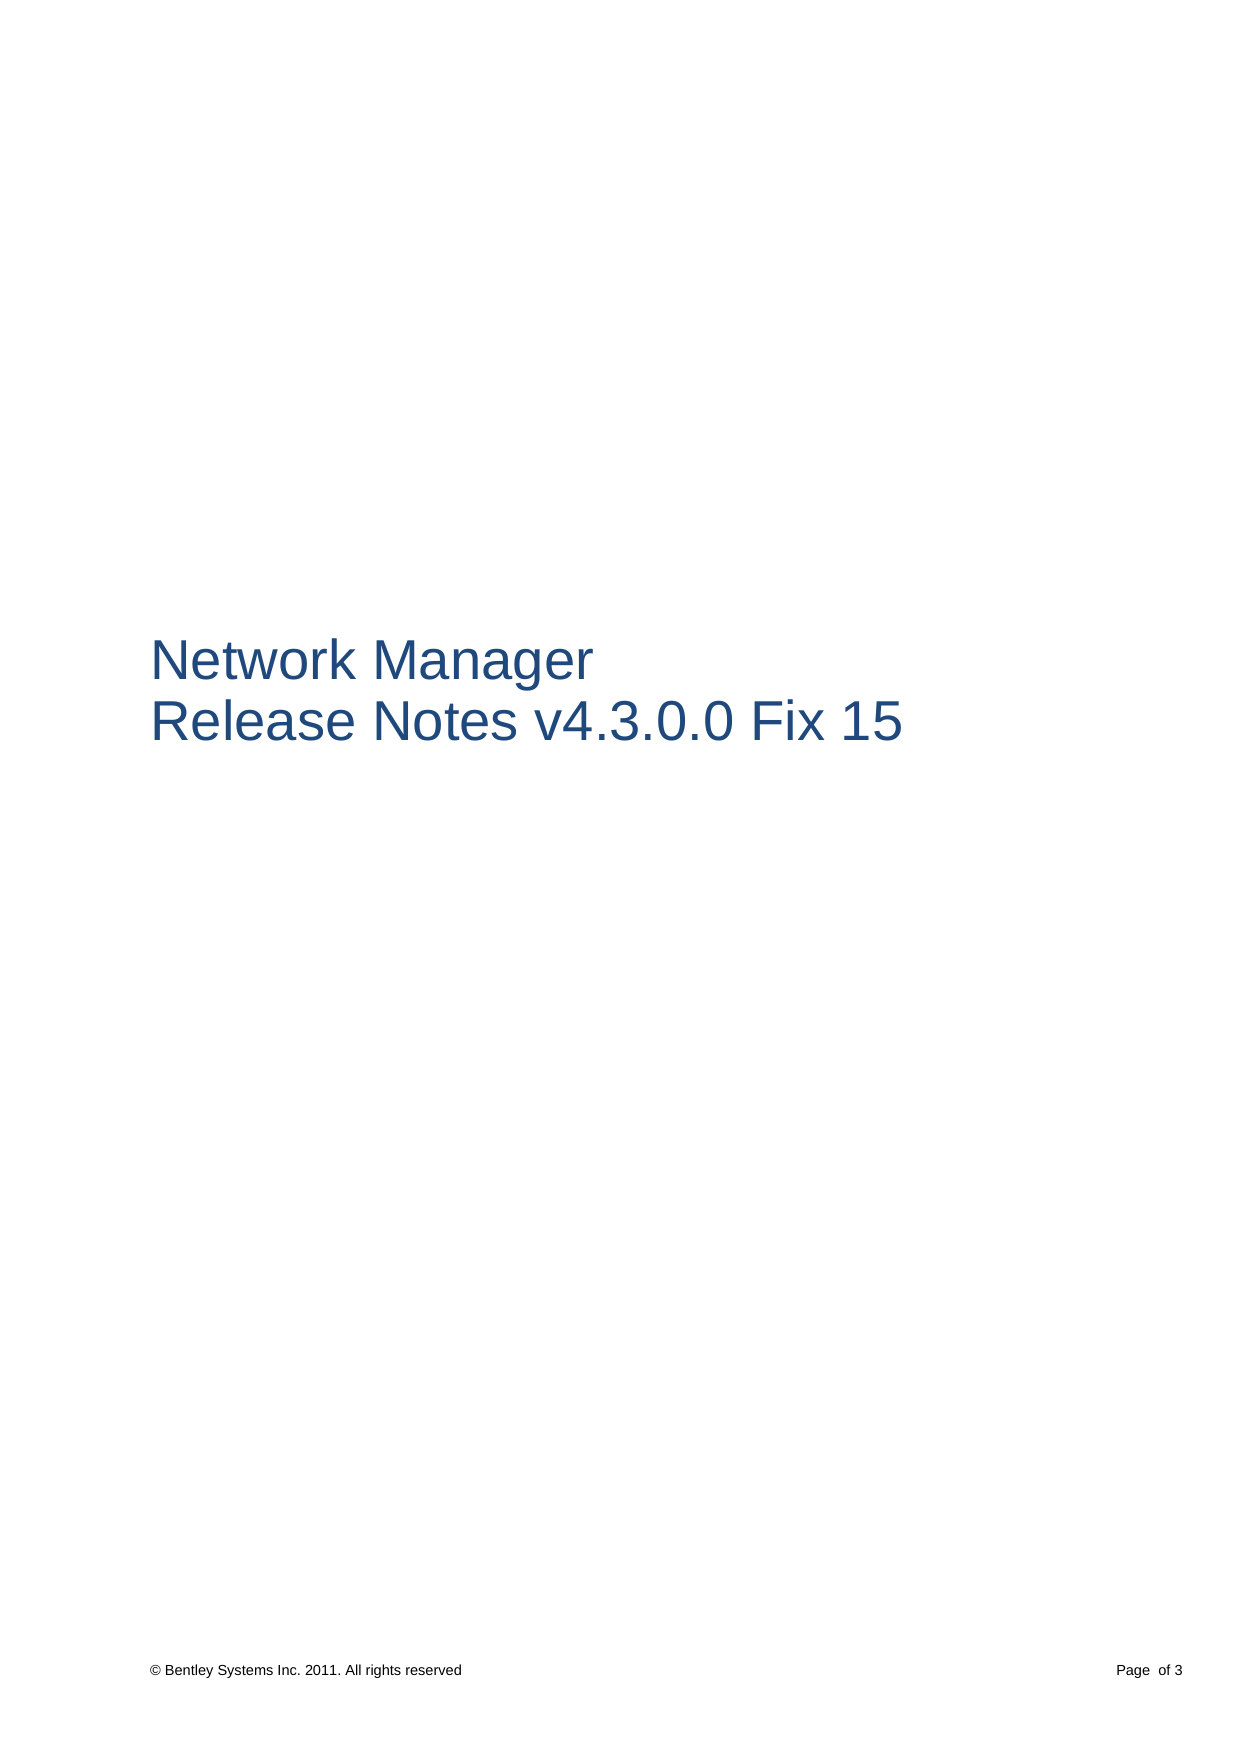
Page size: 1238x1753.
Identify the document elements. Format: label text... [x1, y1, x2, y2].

text Release Notes v4.3.0.0 Fix 15 [150, 692, 1089, 752]
text Network Manager [150, 631, 1089, 692]
